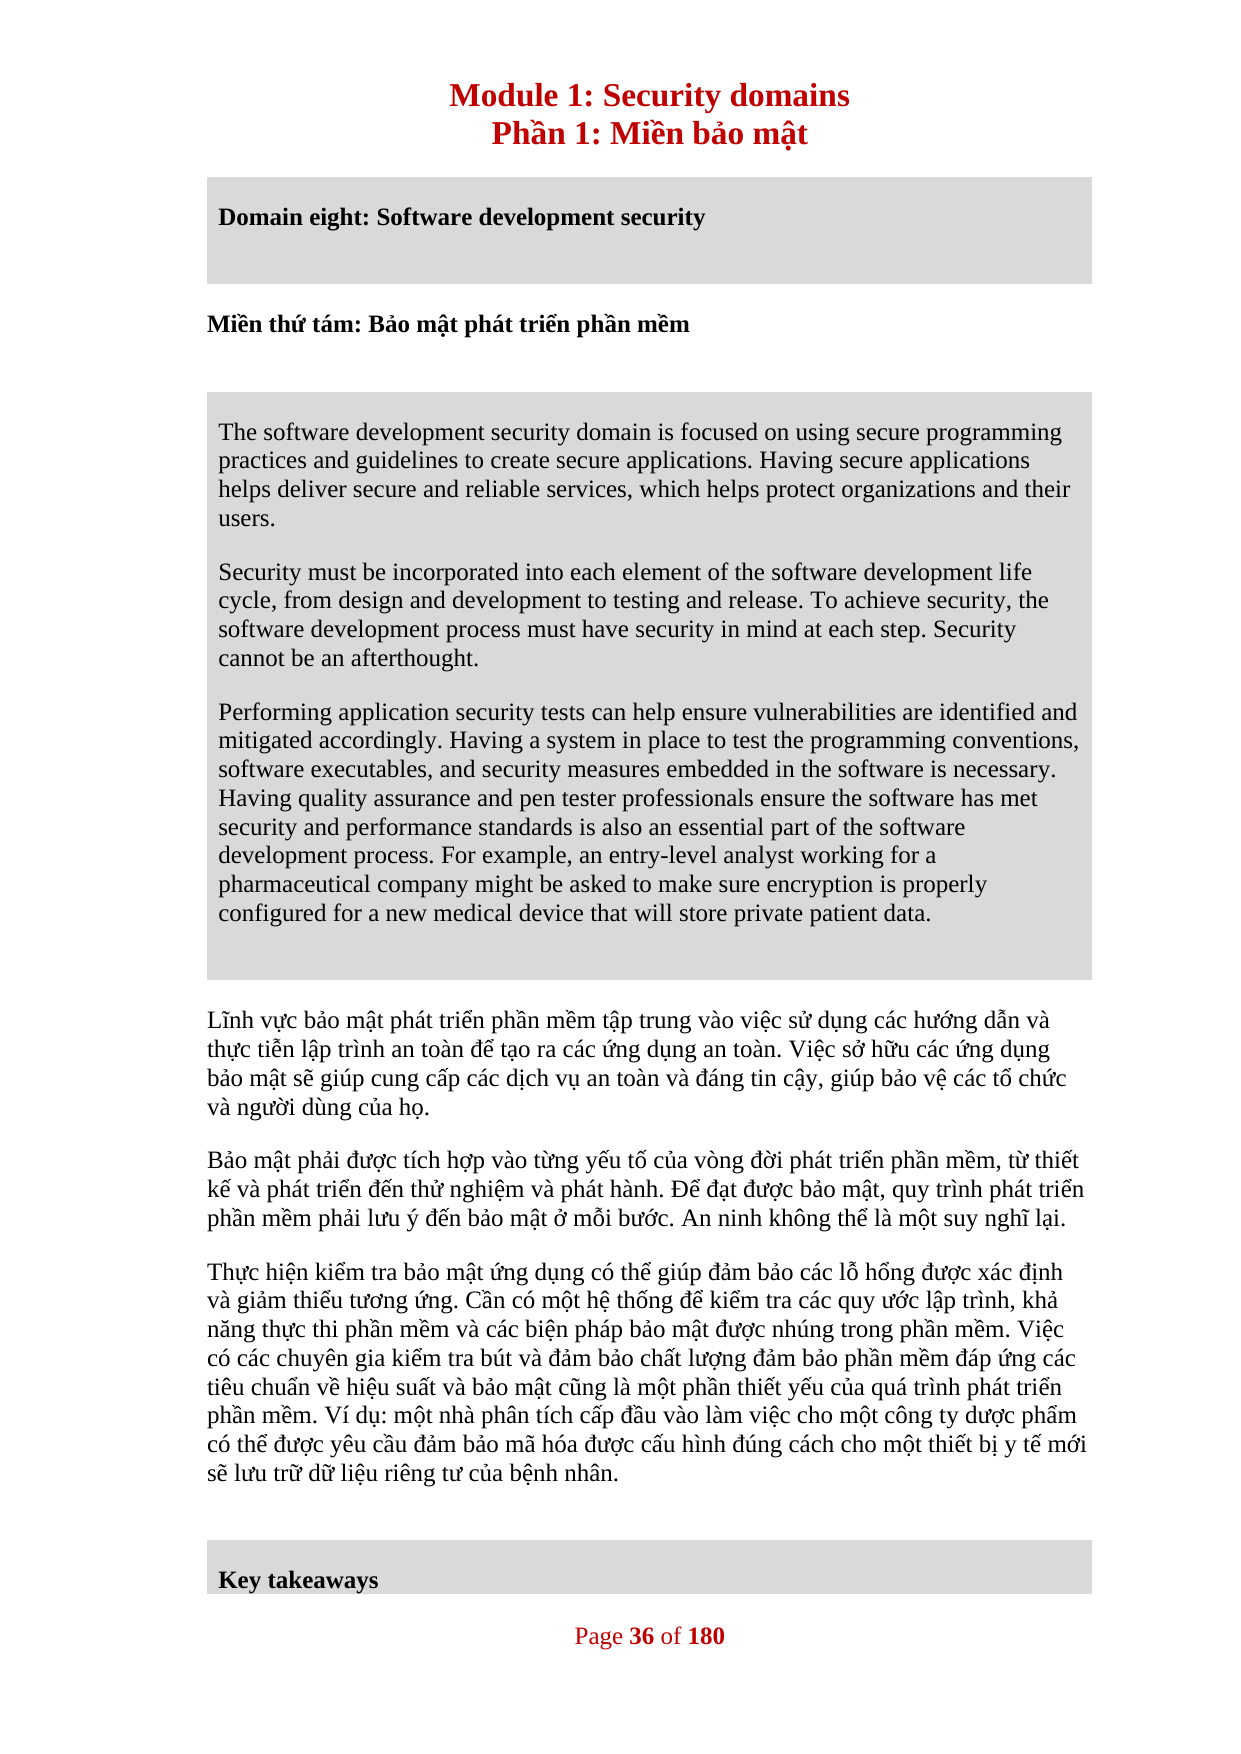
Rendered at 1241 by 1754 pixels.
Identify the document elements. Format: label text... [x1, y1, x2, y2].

text Thực hiện kiểm tra bảo mật ứng dụng có thể giúp đảm bảo các lỗ hổng được xác định và giảm thiểu tương ứng. Cần có một hệ thống để kiểm tra các quy ước lập trình, khả năng thực thi phần mềm và các biện pháp bảo mật được nhúng trong phần mềm. Việc có các chuyên gia kiểm tra bút và đảm bảo chất lượng đảm bảo phần mềm đáp ứng các tiêu chuẩn về hiệu suất và bảo mật cũng là một phần thiết yếu của quá trình phát triển phần mềm. Ví dụ: một nhà phân tích cấp đầu vào làm việc cho một công ty dược phẩm có thể được yêu cầu đảm bảo mã hóa được cấu hình đúng cách cho một thiết bị y tế mới sẽ lưu trữ dữ liệu riêng tư của bệnh nhân. [207, 1257, 1092, 1487]
table_header Key takeaways [207, 1540, 1092, 1594]
table_header The software development security domain is focused on using secure programming practices and guidelines to create secure applications. Having secure applications helps deliver secure and reliable services, which helps protect organizations and their users. Security must be incorporated into each element of the software development life cycle, from design and development to testing and release. To achieve security, the software development process must have security in mind at each step. Security cannot be an afterthought. Performing application security tests can help ensure vulnerabilities are identified and mitigated accordingly. Having a system in place to test the programming conventions, software executables, and security measures embedded in the software is necessary. Having quality assurance and pen tester professionals ensure the software has met security and performance standards is also an essential part of the software development process. For example, an entry-level analyst working for a pharmaceutical company might be asked to make sure encryption is properly configured for a new medical device that will store private patient data. [207, 392, 1092, 980]
text Bảo mật phải được tích hợp vào từng yếu tố của vòng đời phát triển phần mềm, từ thiết kế và phát triển đến thử nghiệm và phát hành. Để đạt được bảo mật, quy trình phát triển phần mềm phải lưu ý đến bảo mật ở mỗi bước. An ninh không thể là một suy nghĩ lại. [207, 1145, 1092, 1232]
table_header Domain eight: Software development security [207, 177, 1092, 284]
text Miền thứ tám: Bảo mật phát triển phần mềm [207, 309, 1092, 338]
text Lĩnh vực bảo mật phát triển phần mềm tập trung vào việc sử dụng các hướng dẫn và thực tiễn lập trình an toàn để tạo ra các ứng dụng an toàn. Việc sở hữu các ứng dụng bảo mật sẽ giúp cung cấp các dịch vụ an toàn và đáng tin cậy, giúp bảo vệ các tổ chức và người dùng của họ. [207, 1005, 1092, 1120]
